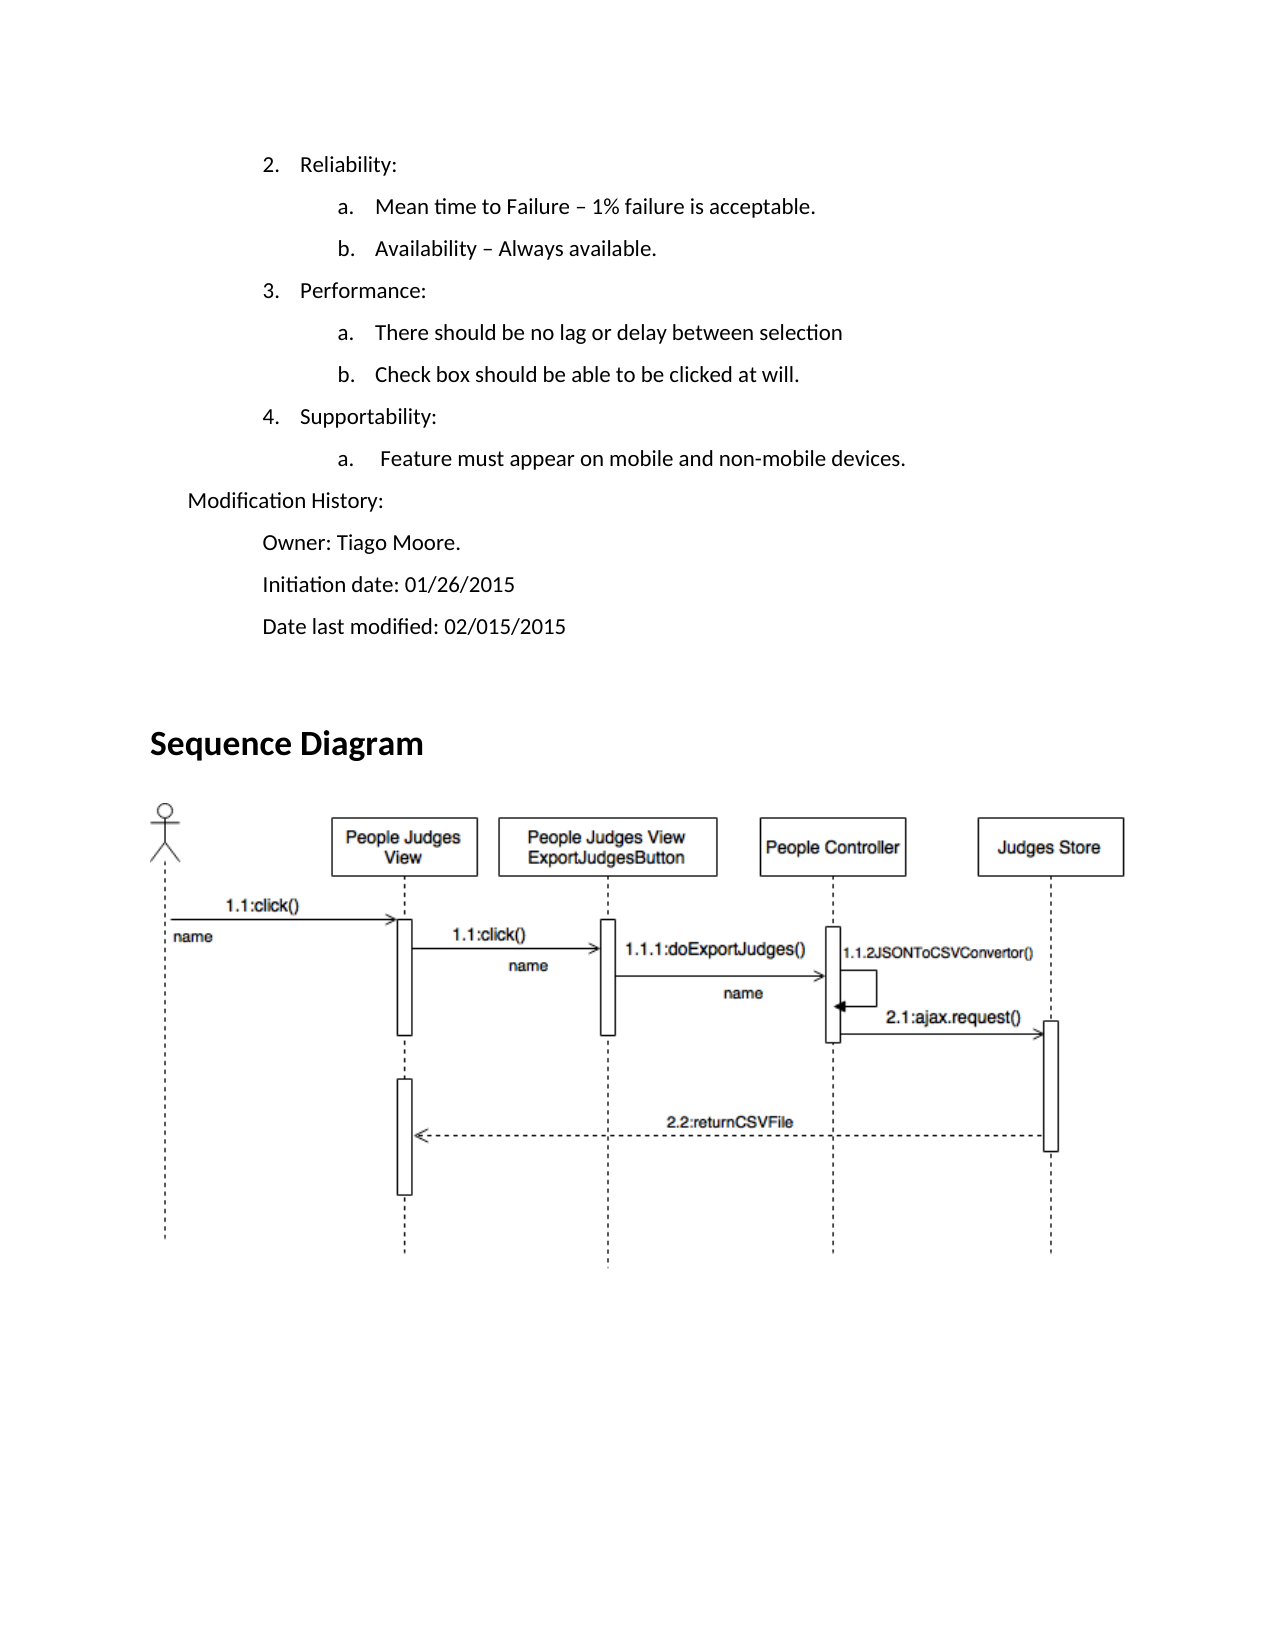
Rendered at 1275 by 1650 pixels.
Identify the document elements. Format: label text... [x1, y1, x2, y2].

list Performance: [262, 276, 1125, 304]
list Supportability: [262, 402, 1125, 430]
list Mean time to Failure – 1% failure is acceptable. [337, 192, 1125, 220]
list Availability – Always available. [337, 234, 1125, 262]
subtitle Sequence Diagram [150, 721, 1125, 765]
list Reliability: [262, 150, 1125, 178]
list Feature must appear on mobile and non-mobile devices. [337, 444, 1125, 472]
text Initiation date: 01/26/2015 [262, 570, 1125, 598]
text Modification History: [187, 486, 1125, 514]
text Date last modified: 02/015/2015 [262, 612, 1125, 640]
list There should be no lag or delay between selection [337, 318, 1125, 346]
text Owner: Tiago Moore. [262, 528, 1125, 556]
picture [150, 803, 1125, 1270]
list Check box should be able to be clicked at will. [337, 360, 1125, 388]
